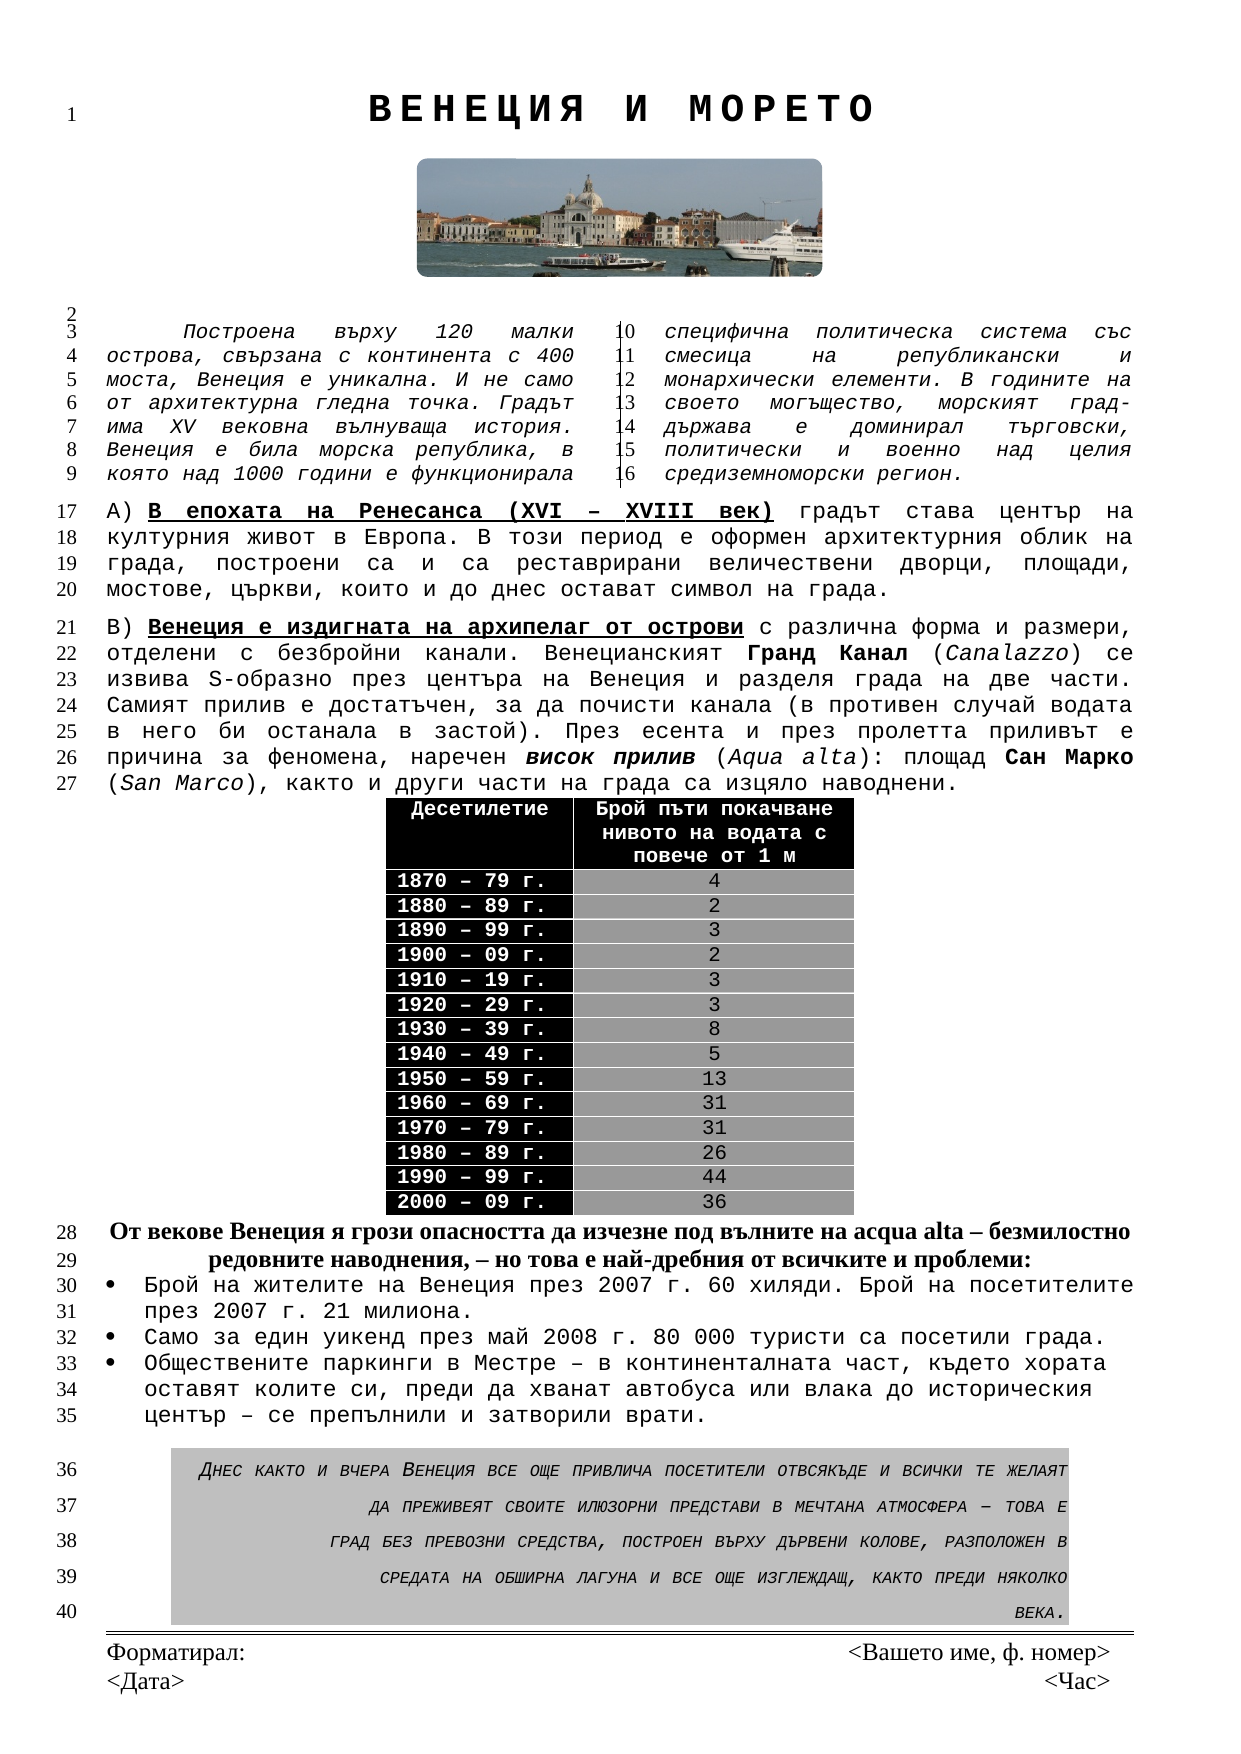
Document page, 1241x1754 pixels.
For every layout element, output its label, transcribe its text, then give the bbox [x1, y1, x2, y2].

table_cell 1970 – 79 г. [386, 1117, 573, 1141]
table_cell 3 [574, 969, 854, 992]
list Венеция е издигната на архипелаг от острови с различна форма и размери, отделени с безбройни канали. Венецианският Гранд Канал (Canalazzo) се извива S-образно през центъра на Венеция и разделя града на две части. Самият прилив е достатъчен, за да почисти канала (в противен случай водата в него би останала в застой). През есента и през пролетта приливът е причина за феномена, наречен висок прилив (Aqua alta): площад Сан Марко (San Marco), както и други части на града са изцяло наводнени. [106, 616, 1134, 797]
table_cell 4 [574, 870, 854, 894]
list В епохата на Ренесанса (XVI – XVIII век) градът става център на културния живот в Европа. В този период е оформен архитектурния облик на града, построени са и са реставрирани величествени дворци, площади, мостове, църкви, които и до днес остават символ на града. [106, 499, 1134, 603]
picture [416, 158, 823, 277]
table_cell 31 [574, 1117, 854, 1141]
text Построена върху 120 малки острова, свързана с континента с 400 моста, Венеция е уникална. И не само от архитектурна гледна точка. Градът има XV вековна вълнуваща история. Венеция е била морска република, в която над 1000 години е функционирала специфична политическа система със смесица на републикански и монархически елементи. В годините на своето могъщество, морският град-държава е доминирал търговски, политически и военно над целия средиземноморски регион. [664, 321, 1134, 487]
table_cell 1880 – 89 г. [386, 895, 573, 918]
table_cell 26 [574, 1142, 854, 1165]
table_cell 1980 – 89 г. [386, 1142, 573, 1165]
table_cell 3 [574, 994, 854, 1017]
table_cell 1950 – 59 г. [386, 1068, 573, 1091]
list Брой на жителите на Венеция през 2007 г. 60 хиляди. Брой на посетителите през 2007 г. 21 милиона. [106, 1273, 1134, 1325]
table_cell 1990 – 99 г. [386, 1166, 573, 1190]
table_cell 1870 – 79 г. [386, 870, 573, 894]
table_cell 1960 – 69 г. [386, 1092, 573, 1116]
table_cell 44 [574, 1166, 854, 1190]
table_cell 2 [574, 895, 854, 918]
table_header Десетилетие [386, 798, 573, 869]
table_cell 2000 – 09 г. [386, 1191, 573, 1215]
text Построена върху 120 малки острова, свързана с континента с 400 моста, Венеция е уникална. И не само от архитектурна гледна точка. Градът има XV вековна вълнуваща история. Венеция е била морска република, в която над 1000 години е функционирала специфична политическа система със смесица на републикански и монархически елементи. В годините на своето могъщество, морският град-държава е доминирал търговски, политически и военно над целия средиземноморски регион. [106, 321, 576, 487]
text Днес както и вчера Венеция все още привлича посетители отвсякъде и всички те желаят да преживеят своите илюзорни представи в мечтана атмосфера – това е град без превозни средства, построен върху дървени колове, разположен в средата на обширна лагуна и все още изглеждащ, както преди няколко века. [171, 1448, 1069, 1625]
table_cell 2 [574, 944, 854, 968]
table_cell 36 [574, 1191, 854, 1215]
text От векове Венеция я грози опасността да изчезне под вълните на acqua alta – безмилостно редовните наводнения, – но това е най-дребния от всичките и проблеми: [106, 1216, 1134, 1273]
table_cell 1890 – 99 г. [386, 920, 573, 943]
table_cell 31 [574, 1092, 854, 1116]
text ВЕНЕЦИЯ И МОРЕТО [106, 89, 1134, 133]
table_cell 5 [574, 1043, 854, 1067]
table_cell 1920 – 29 г. [386, 994, 573, 1017]
table_cell 13 [574, 1068, 854, 1091]
table_cell 1940 – 49 г. [386, 1043, 573, 1067]
list Обществените паркинги в Местре – в континенталната част, където хората оставят колите си, преди да хванат автобуса или влака до историческия център – се препълнили и затворили врати. [106, 1351, 1134, 1429]
list Само за един уикенд през май 2008 г. 80 000 туристи са посетили града. [106, 1325, 1134, 1351]
table_cell 3 [574, 920, 854, 943]
table_cell 1910 – 19 г. [386, 969, 573, 992]
table_cell 1900 – 09 г. [386, 944, 573, 968]
table_header Брой пъти покачване нивото на водата с повече от 1 м [574, 798, 854, 869]
table_cell 8 [574, 1018, 854, 1042]
table_cell 1930 – 39 г. [386, 1018, 573, 1042]
